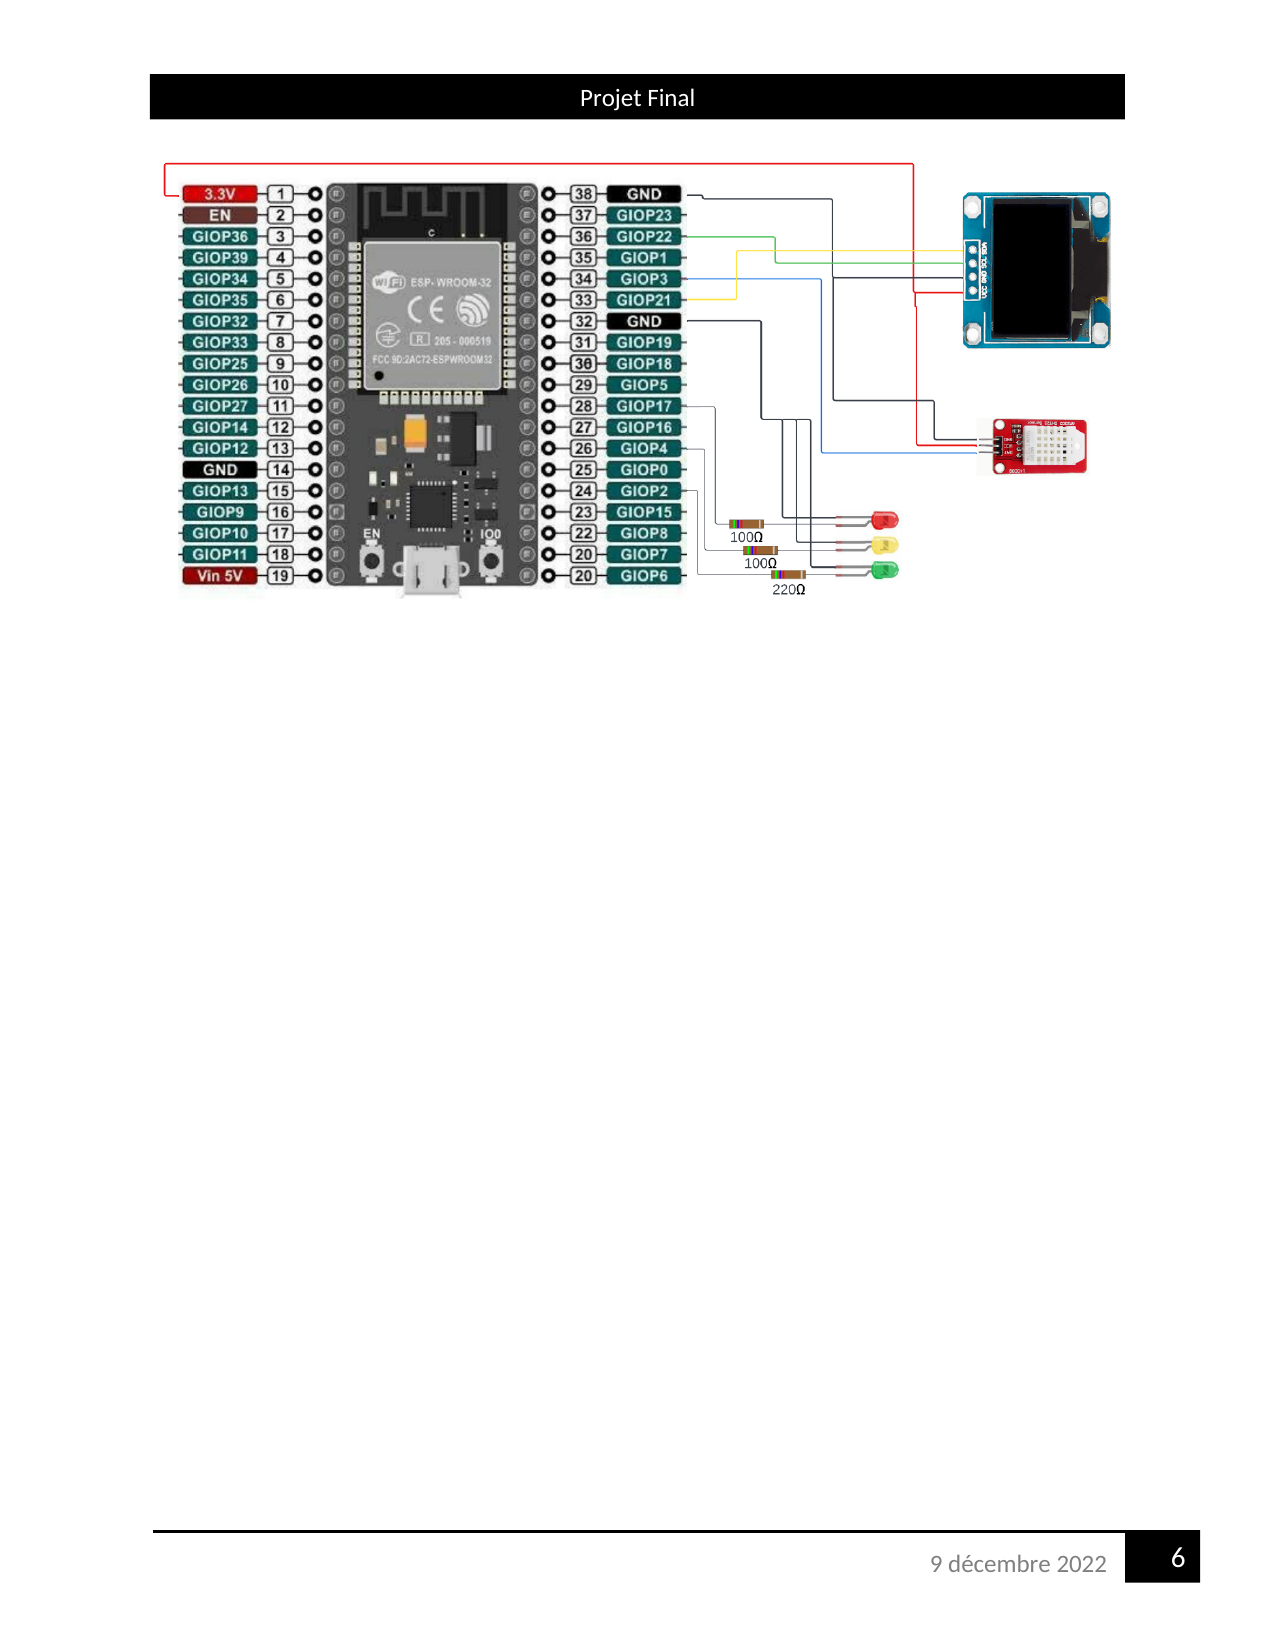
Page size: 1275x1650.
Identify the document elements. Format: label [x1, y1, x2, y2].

picture [150, 150, 1125, 620]
